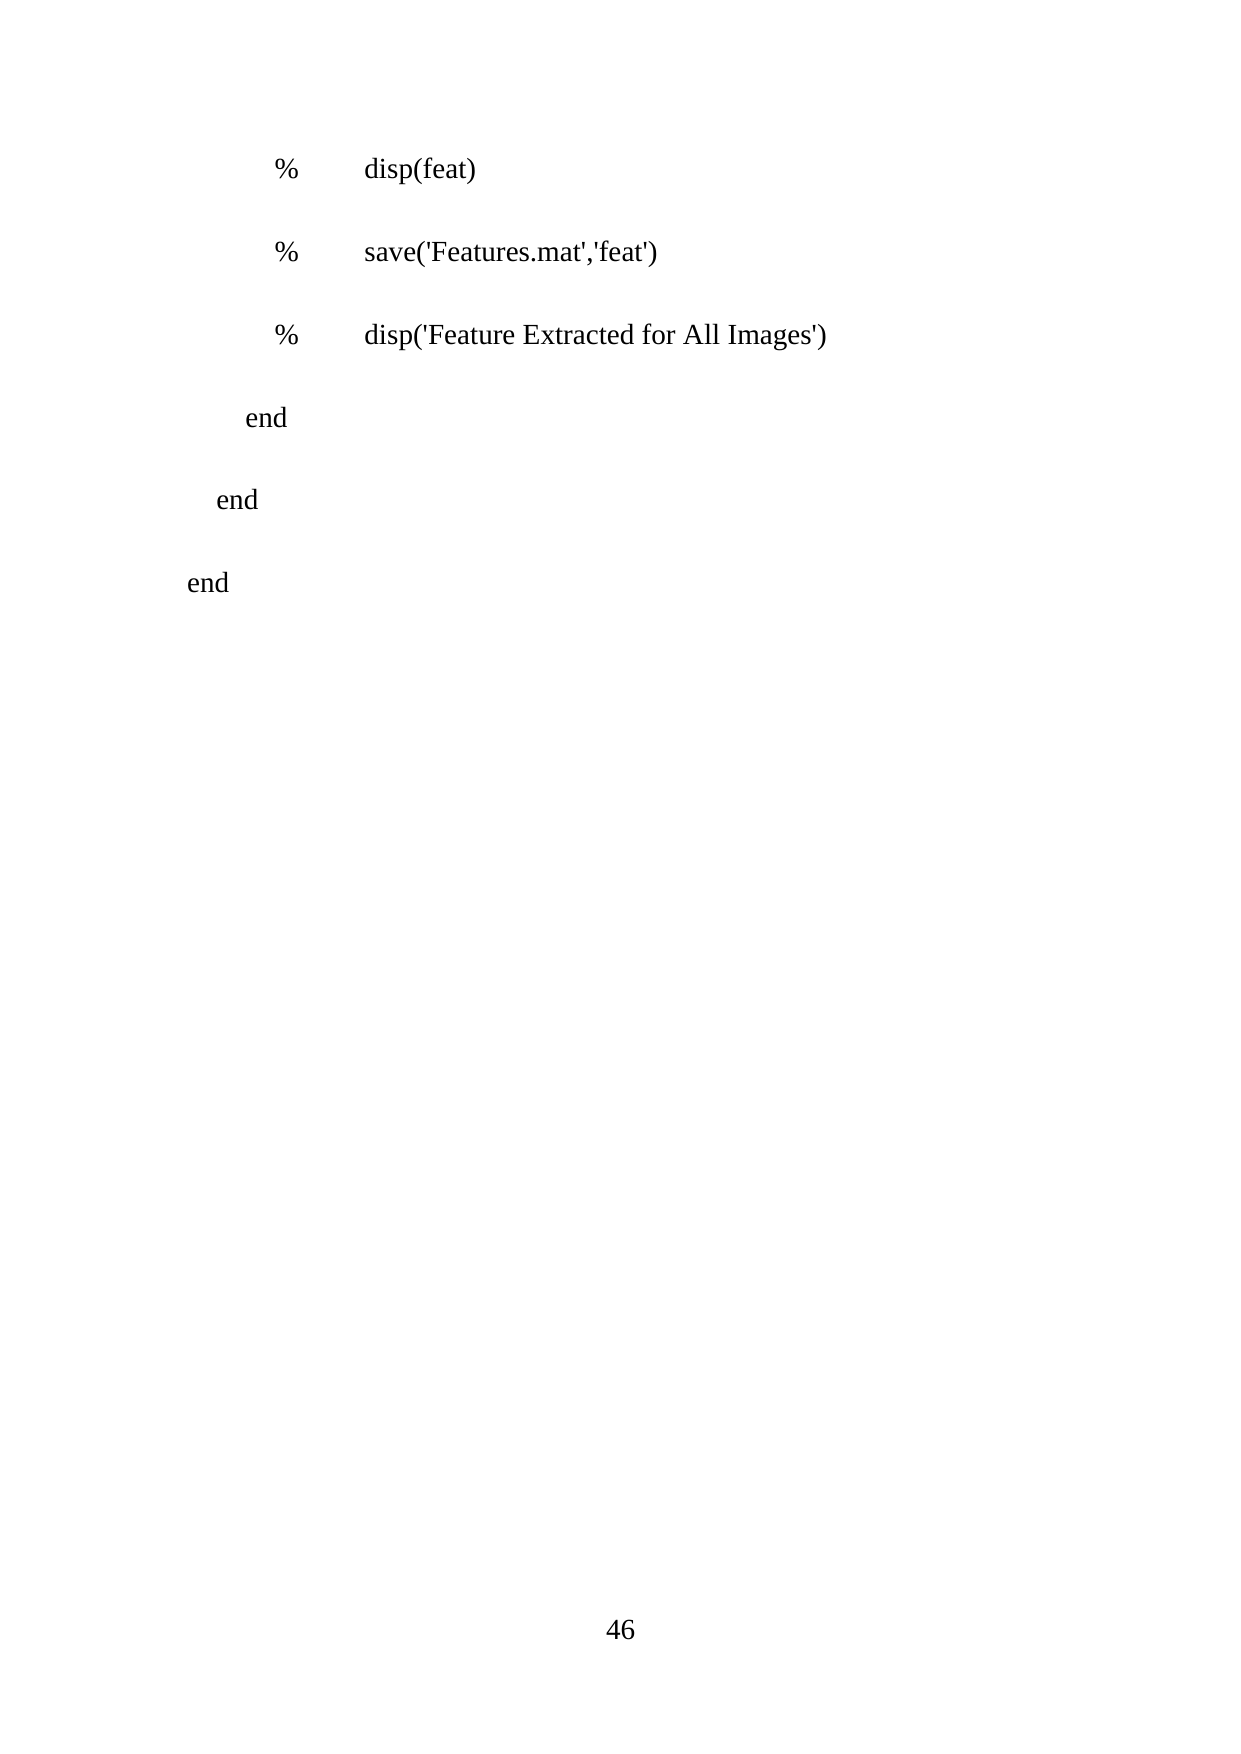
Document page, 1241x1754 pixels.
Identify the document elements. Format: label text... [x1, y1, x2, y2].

text end [187, 482, 1053, 516]
text % save('Features.mat','feat') [187, 234, 1053, 268]
text end [187, 565, 1053, 599]
text % disp('Feature Extracted for All Images') [187, 317, 1053, 350]
text end [187, 400, 1053, 433]
text % disp(feat) [187, 151, 1053, 185]
